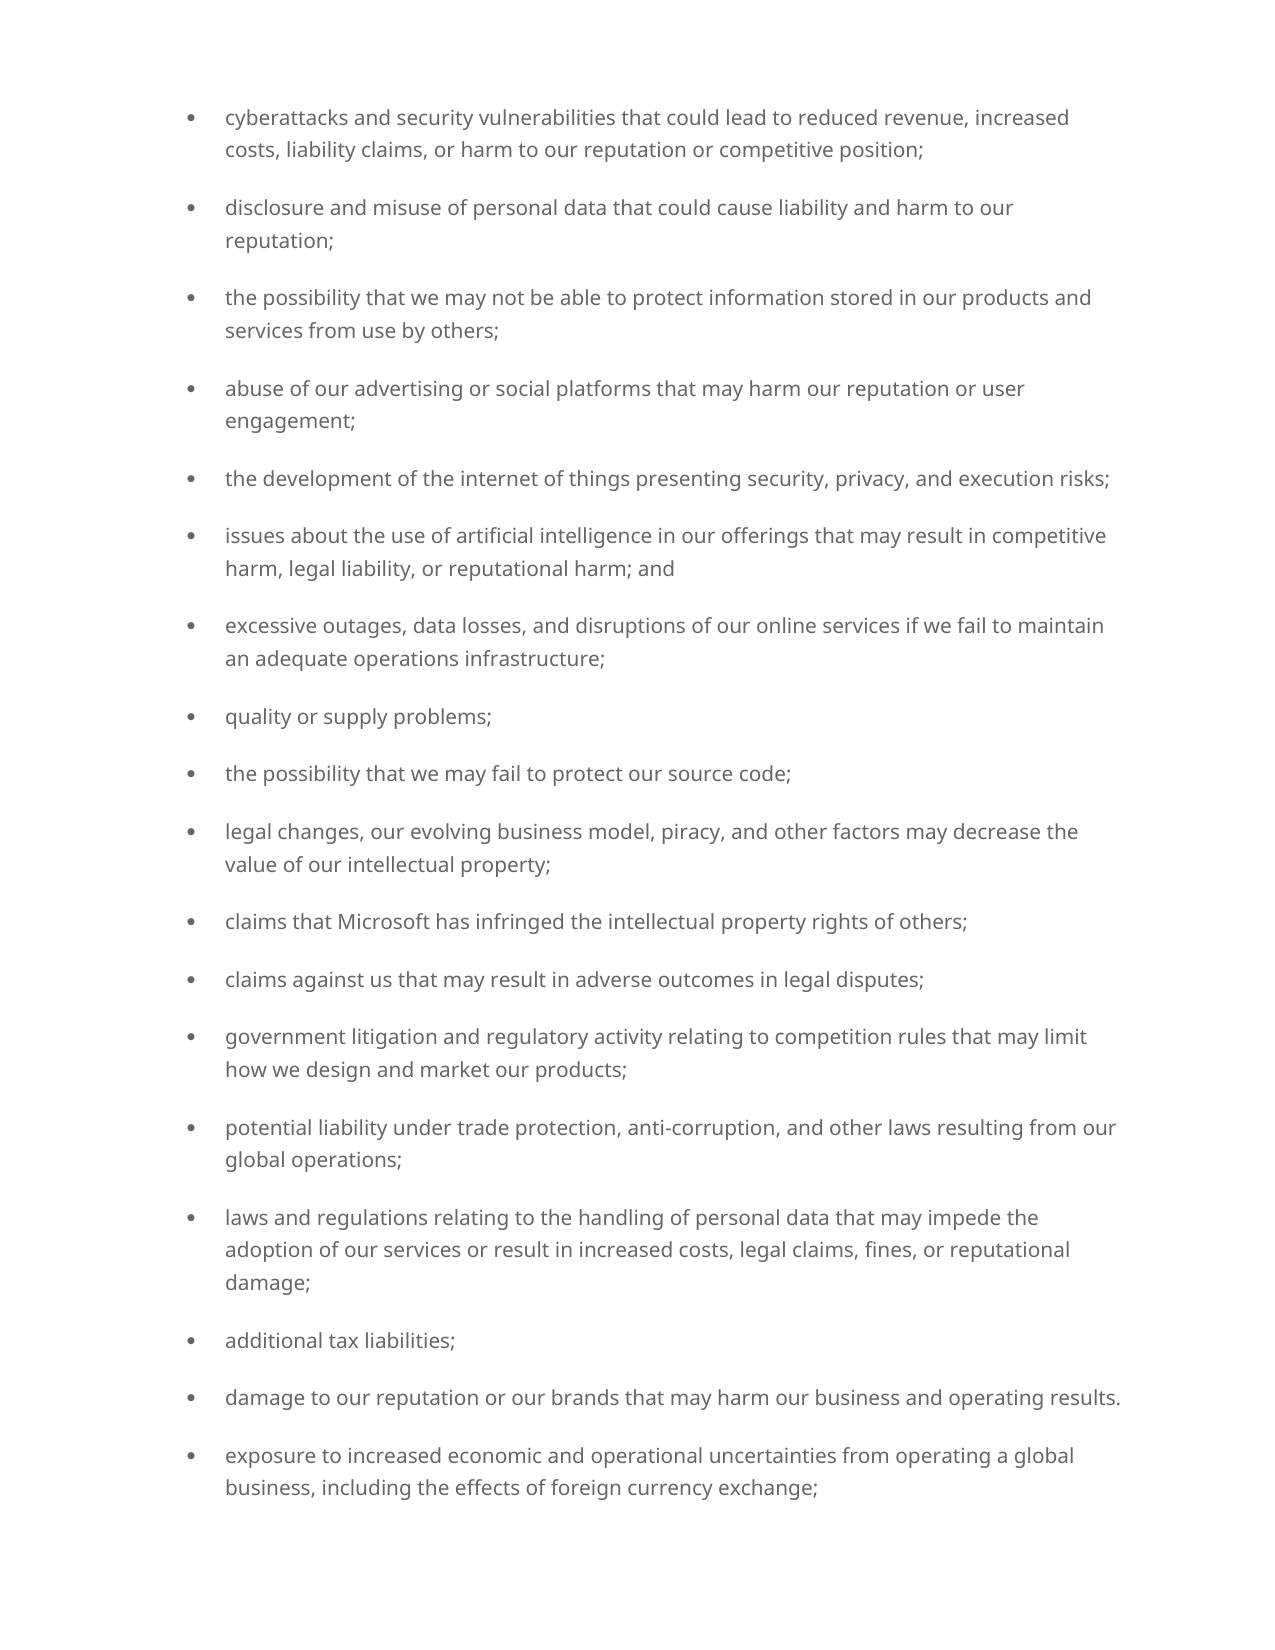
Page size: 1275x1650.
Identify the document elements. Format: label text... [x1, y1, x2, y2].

list legal changes, our evolving business model, piracy, and other factors may decrease the value of our intellectual property; [187, 817, 1125, 878]
list the development of the internet of things presenting security, privacy, and execution risks; [187, 464, 1125, 492]
list claims that Microsoft has infringed the intellectual property rights of others; [187, 907, 1125, 936]
list government litigation and regulatory activity relating to competition rules that may limit how we design and market our products; [187, 1022, 1125, 1083]
list cyberattacks and security vulnerabilities that could lead to reduced revenue, increased costs, liability claims, or harm to our reputation or competitive position; [187, 103, 1125, 164]
list issues about the use of artificial intelligence in our offerings that may result in competitive harm, legal liability, or reputational harm; and [187, 521, 1125, 582]
list laws and regulations relating to the handling of personal data that may impede the adoption of our services or result in increased costs, legal claims, fines, or reputational damage; [187, 1203, 1125, 1297]
list the possibility that we may not be able to protect information stored in our products and services from use by others; [187, 283, 1125, 344]
list damage to our reputation or our brands that may harm our business and operating results. [187, 1383, 1125, 1412]
list abuse of our advertising or social platforms that may harm our reputation or user engagement; [187, 374, 1125, 435]
list the possibility that we may fail to protect our source code; [187, 759, 1125, 788]
list potential liability under trade protection, anti-corruption, and other laws resulting from our global operations; [187, 1113, 1125, 1174]
list claims against us that may result in adverse outcomes in legal disputes; [187, 965, 1125, 993]
list disclosure and misuse of personal data that could cause liability and harm to our reputation; [187, 193, 1125, 254]
list exposure to increased economic and operational uncertainties from operating a global business, including the effects of foreign currency exchange; [187, 1441, 1125, 1502]
list quality or supply problems; [187, 702, 1125, 730]
list additional tax liabilities; [187, 1326, 1125, 1354]
list excessive outages, data losses, and disruptions of our online services if we fail to maintain an adequate operations infrastructure; [187, 612, 1125, 673]
